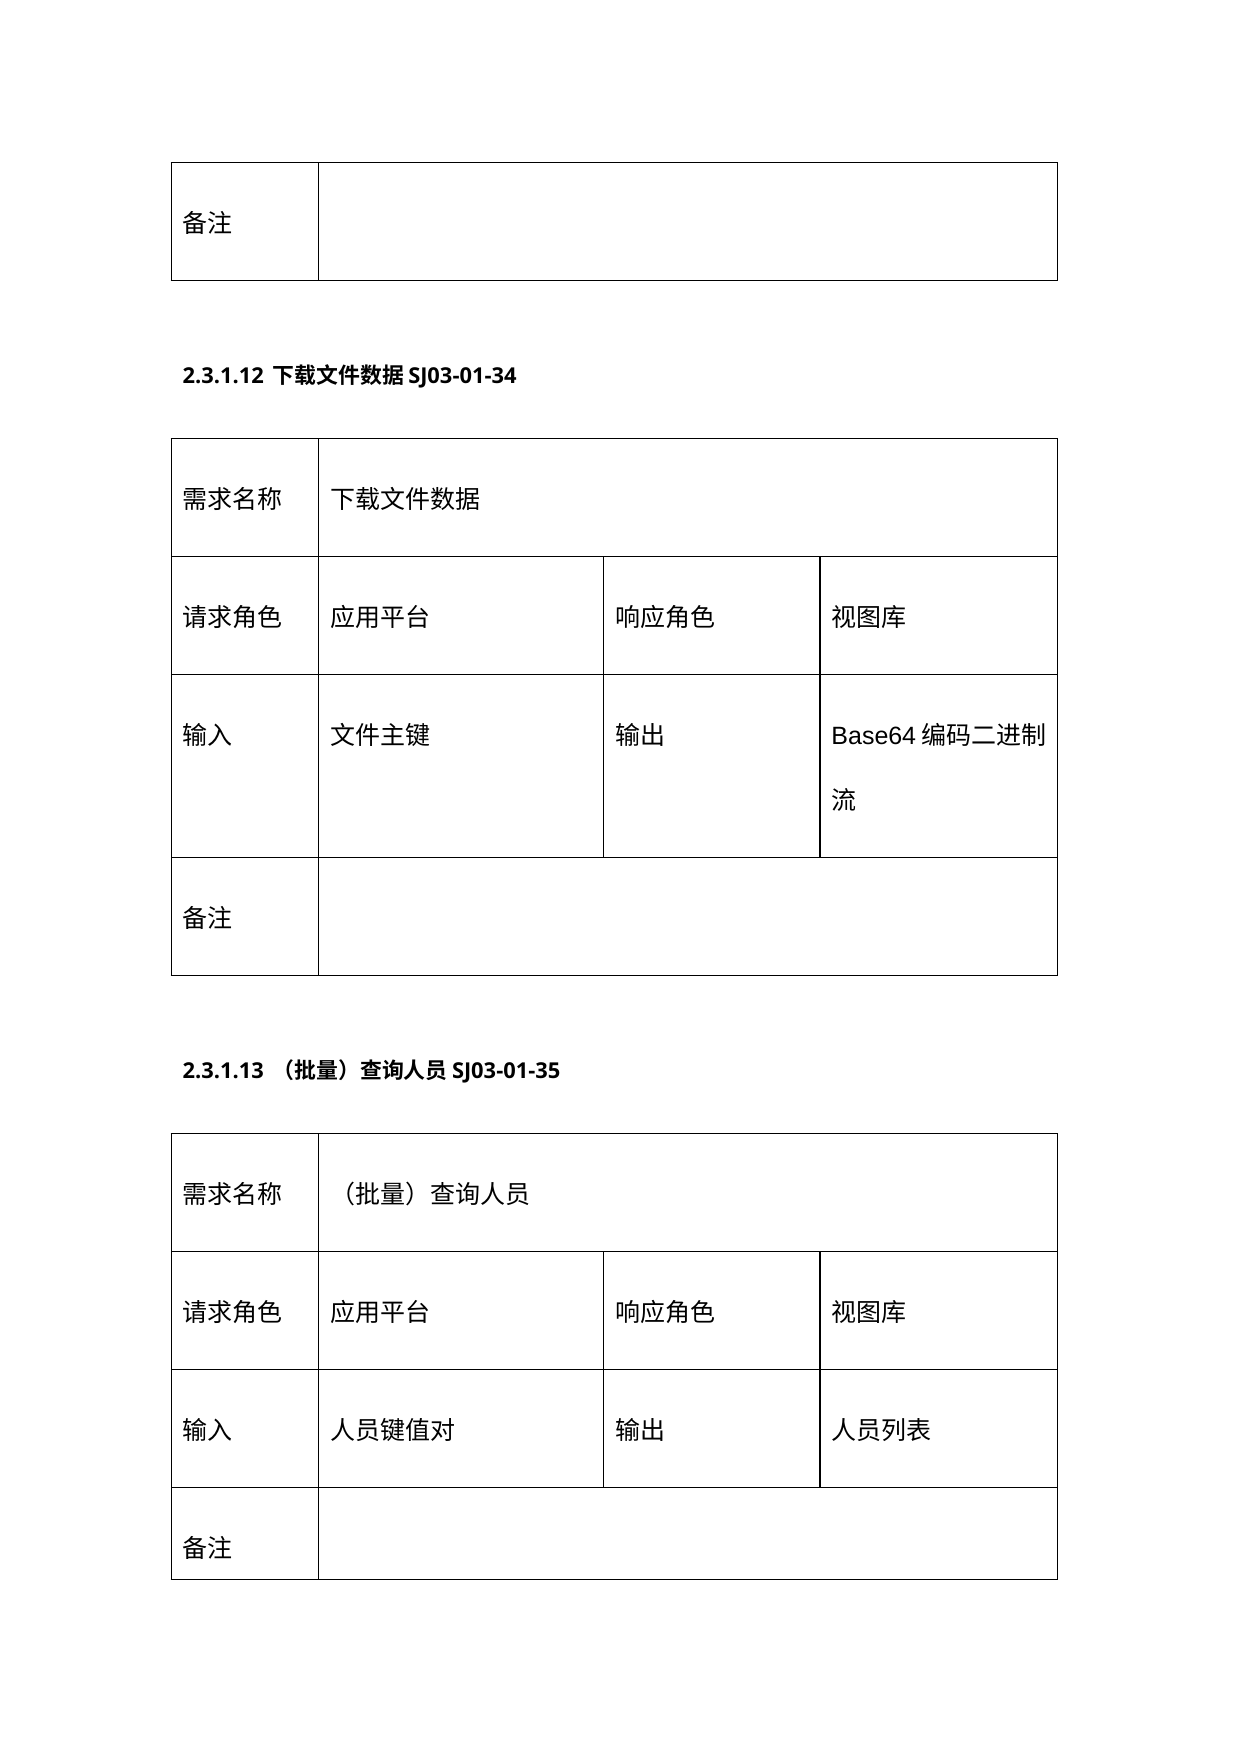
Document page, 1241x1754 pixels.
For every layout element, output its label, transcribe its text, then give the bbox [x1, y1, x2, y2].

table_cell 人员列表 [821, 1370, 1057, 1487]
table_cell 响应角色 [604, 557, 819, 674]
table_cell 人员键值对 [319, 1370, 603, 1487]
table_cell 文件主键 [319, 675, 603, 857]
table_cell 输入 [172, 1370, 318, 1487]
table_cell 请求角色 [172, 1252, 318, 1369]
table_cell 请求角色 [172, 557, 318, 674]
table_cell 应用平台 [319, 1252, 603, 1369]
table_cell 输出 [604, 1370, 819, 1487]
table_cell [319, 163, 1057, 280]
table_cell 输入 [172, 675, 318, 857]
table_header （批量）查询人员 [319, 1134, 1057, 1251]
subtitle 下载文件数据SJ03-01-34 [182, 358, 1058, 390]
table_cell 备注 [172, 1488, 318, 1579]
table_cell 响应角色 [604, 1252, 819, 1369]
table_header 需求名称 [172, 1134, 318, 1251]
table_cell [319, 858, 1057, 975]
table_cell 输出 [604, 675, 819, 857]
table_cell Base64编码二进制流 [821, 675, 1057, 857]
subtitle （批量）查询人员SJ03-01-35 [182, 1053, 1058, 1085]
table_header 需求名称 [172, 439, 318, 556]
table_cell 应用平台 [319, 557, 603, 674]
table_cell 视图库 [821, 1252, 1057, 1369]
table_cell 备注 [172, 163, 318, 280]
table_header 下载文件数据 [319, 439, 1057, 556]
table_cell 备注 [172, 858, 318, 975]
table_cell [319, 1488, 1057, 1579]
table_cell 视图库 [821, 557, 1057, 674]
